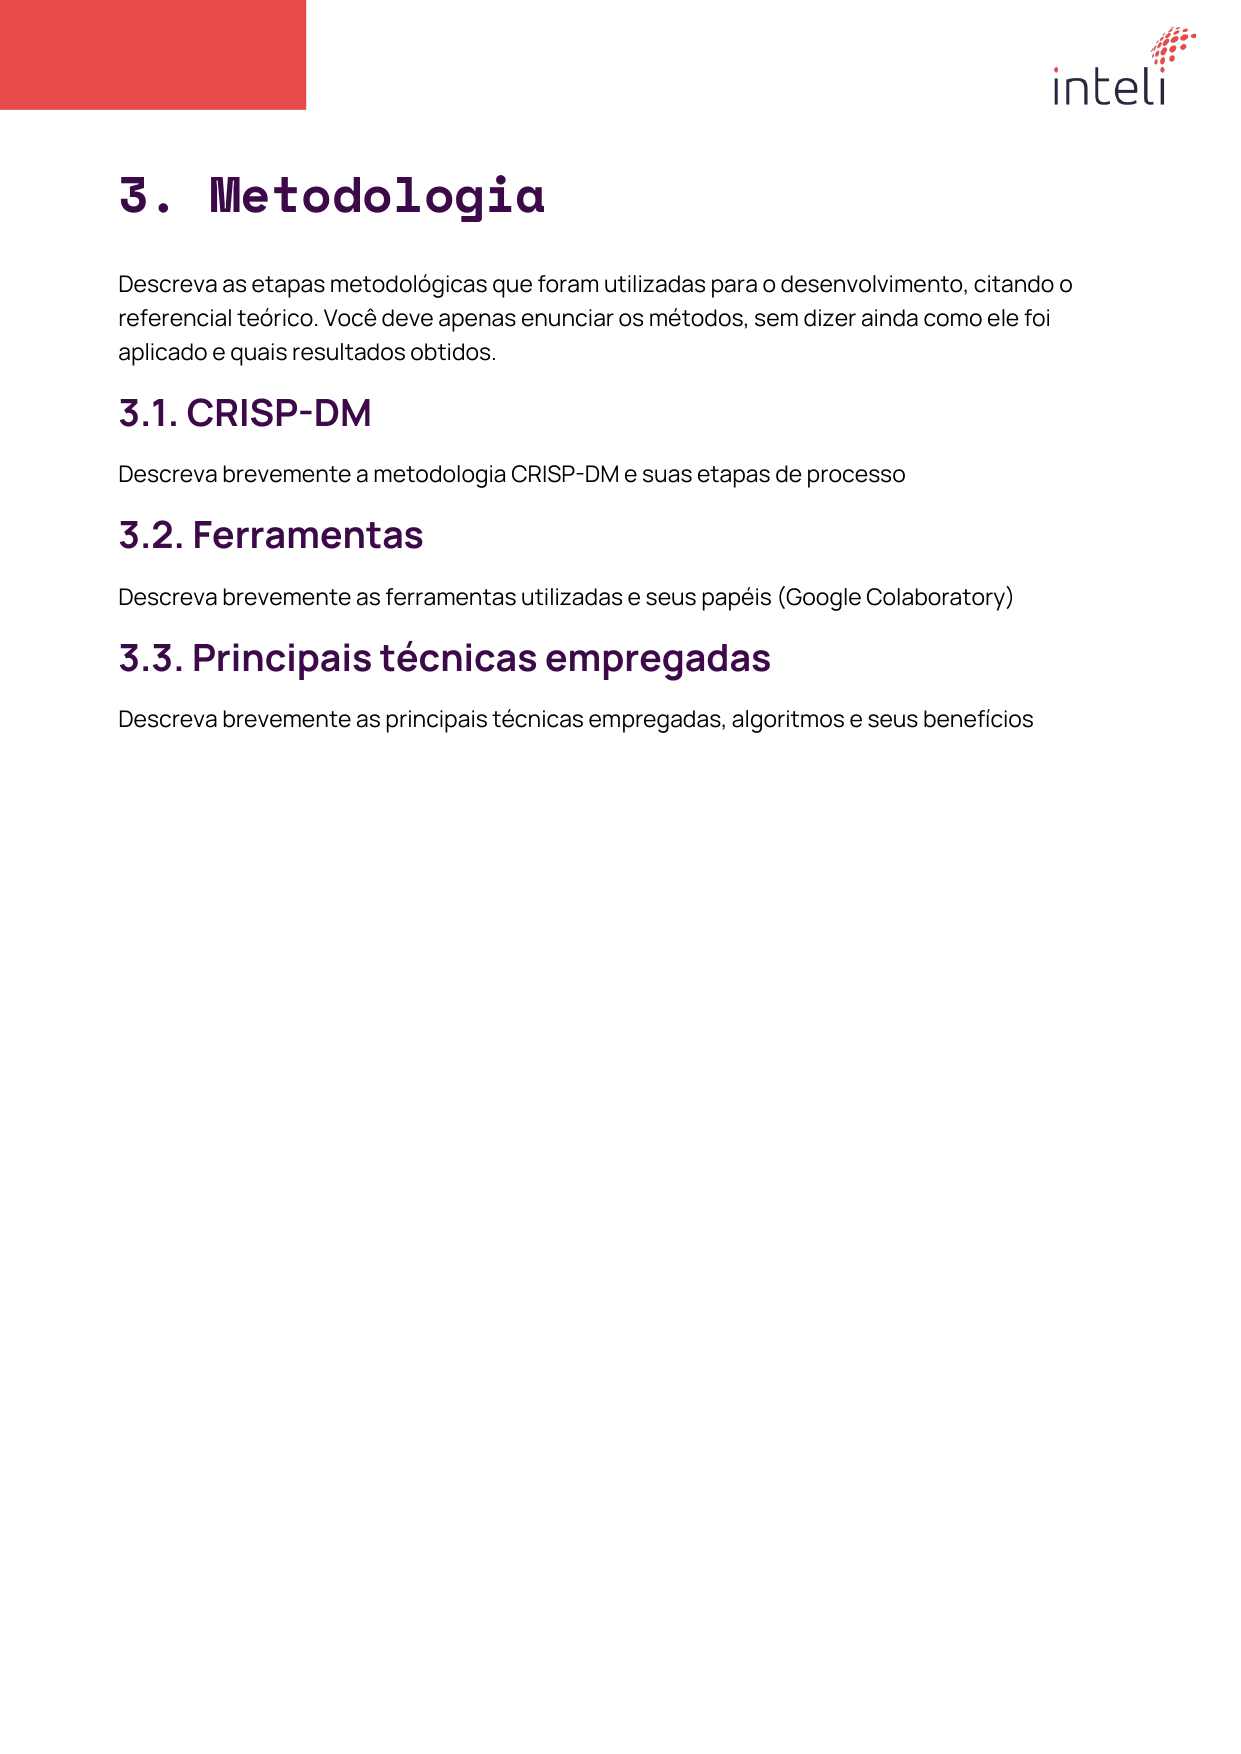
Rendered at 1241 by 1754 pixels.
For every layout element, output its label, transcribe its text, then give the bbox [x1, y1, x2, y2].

picture [0, 0, 307, 110]
text Descreva brevemente a metodologia CRISP-DM e suas etapas de processo [118, 458, 1122, 490]
text Descreva brevemente as ferramentas utilizadas e seus papéis (Google Colaboratory) [118, 581, 1122, 612]
text 3.1. CRISP-DM [118, 386, 1122, 438]
text Descreva as etapas metodológicas que foram utilizadas para o desenvolvimento, citando o referencial teórico. Você deve apenas enunciar os métodos, sem dizer ainda como ele foi aplicado e quais resultados obtidos. [118, 268, 1122, 367]
text 3.2. Ferramentas [118, 509, 1122, 560]
text 3. Metodologia [118, 124, 1122, 230]
text 3.3. Principais técnicas empregadas [118, 631, 1122, 683]
text Descreva brevemente as principais técnicas empregadas, algoritmos e seus benefícios [118, 703, 1122, 735]
picture [1054, 27, 1197, 105]
